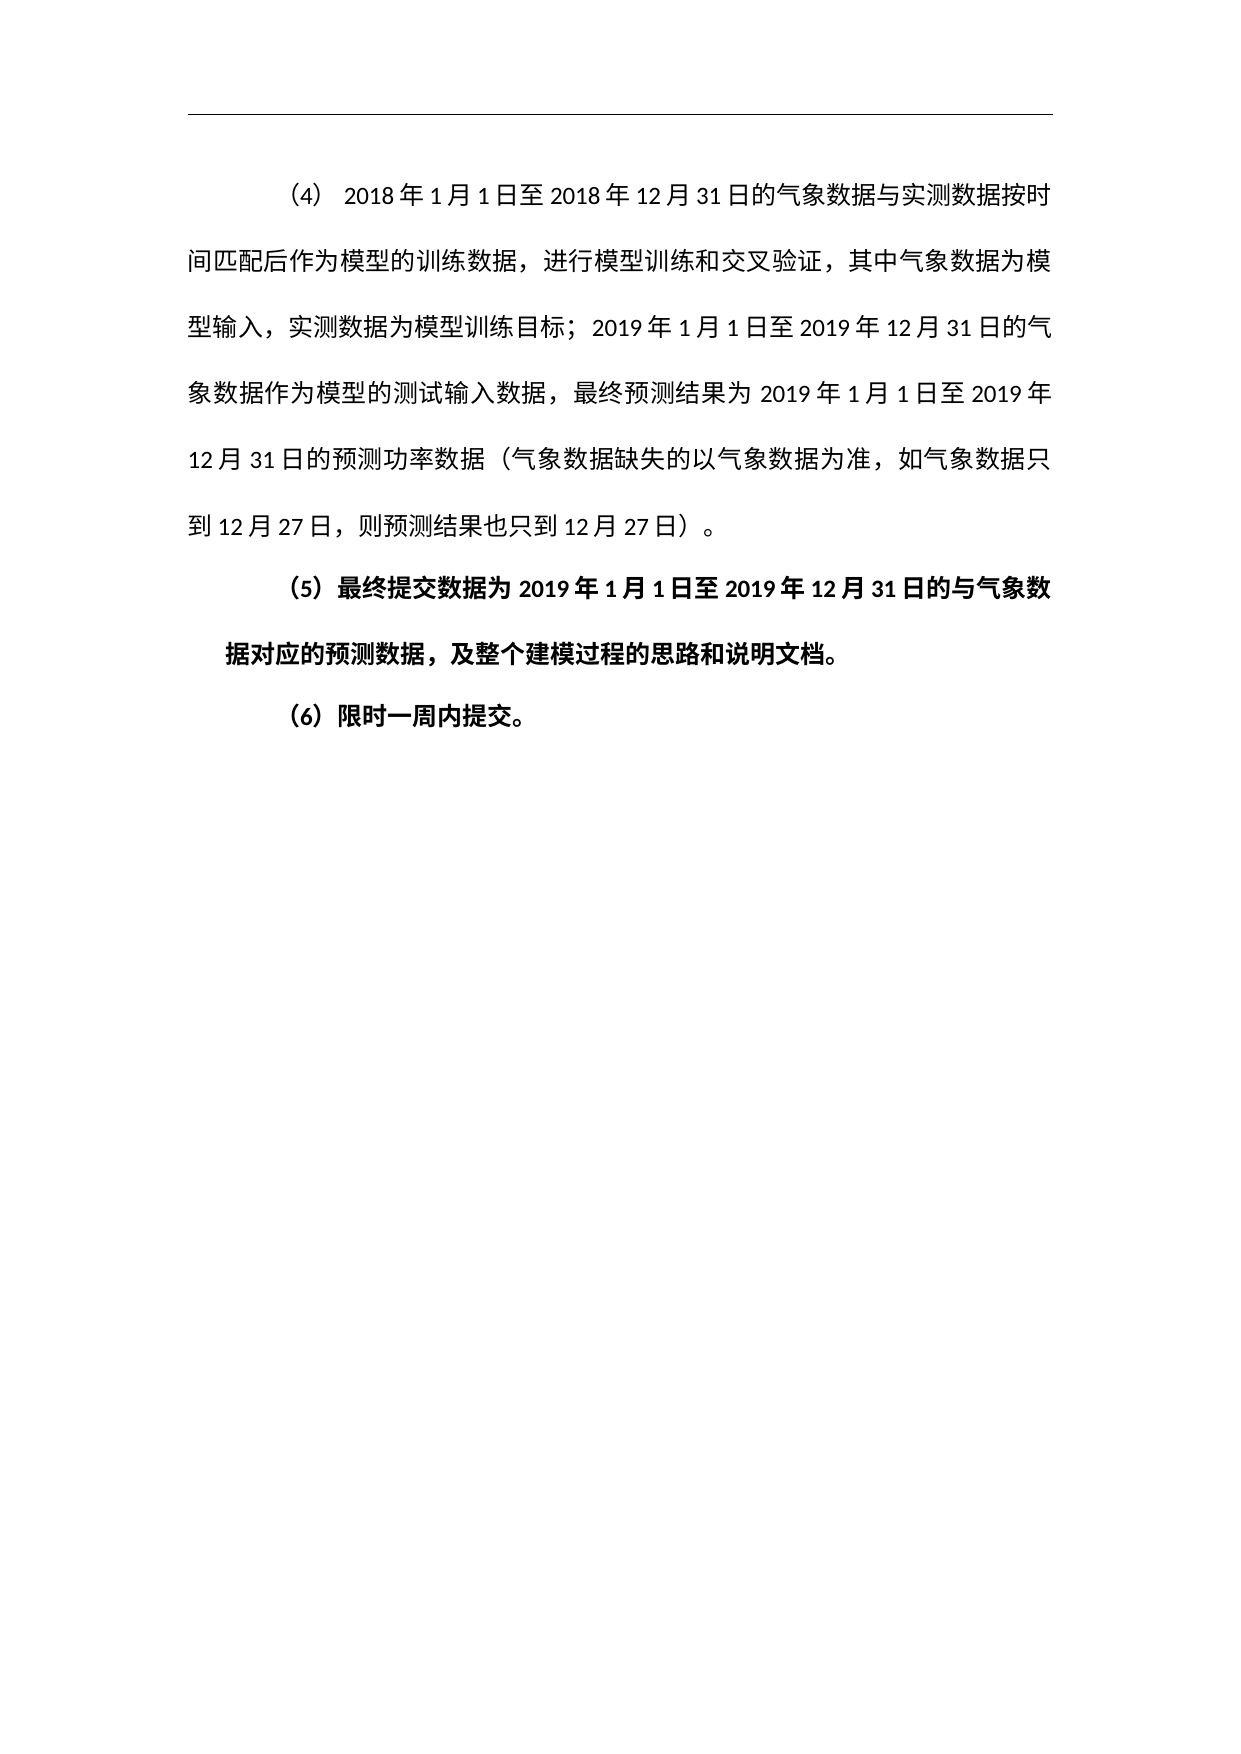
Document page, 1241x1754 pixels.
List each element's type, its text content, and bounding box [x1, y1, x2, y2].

text （5）最终提交数据为2019年1月1日至2019年12月31日的与气象数据对应的预测数据，及整个建模过程的思路和说明文档。 [225, 564, 1053, 674]
text （4） 2018年1月1日至2018年12月31日的气象数据与实测数据按时间匹配后作为模型的训练数据，进行模型训练和交叉验证，其中气象数据为模型输入，实测数据为模型训练目标；2019年1月1日至2019年12月31日的气象数据作为模型的测试输入数据，最终预测结果为2019年1月1日至2019年12月31日的预测功率数据（气象数据缺失的以气象数据为准，如气象数据只到12月27日，则预测结果也只到12月27日）。 [187, 172, 1053, 546]
text （6）限时一周内提交。 [225, 693, 1053, 737]
